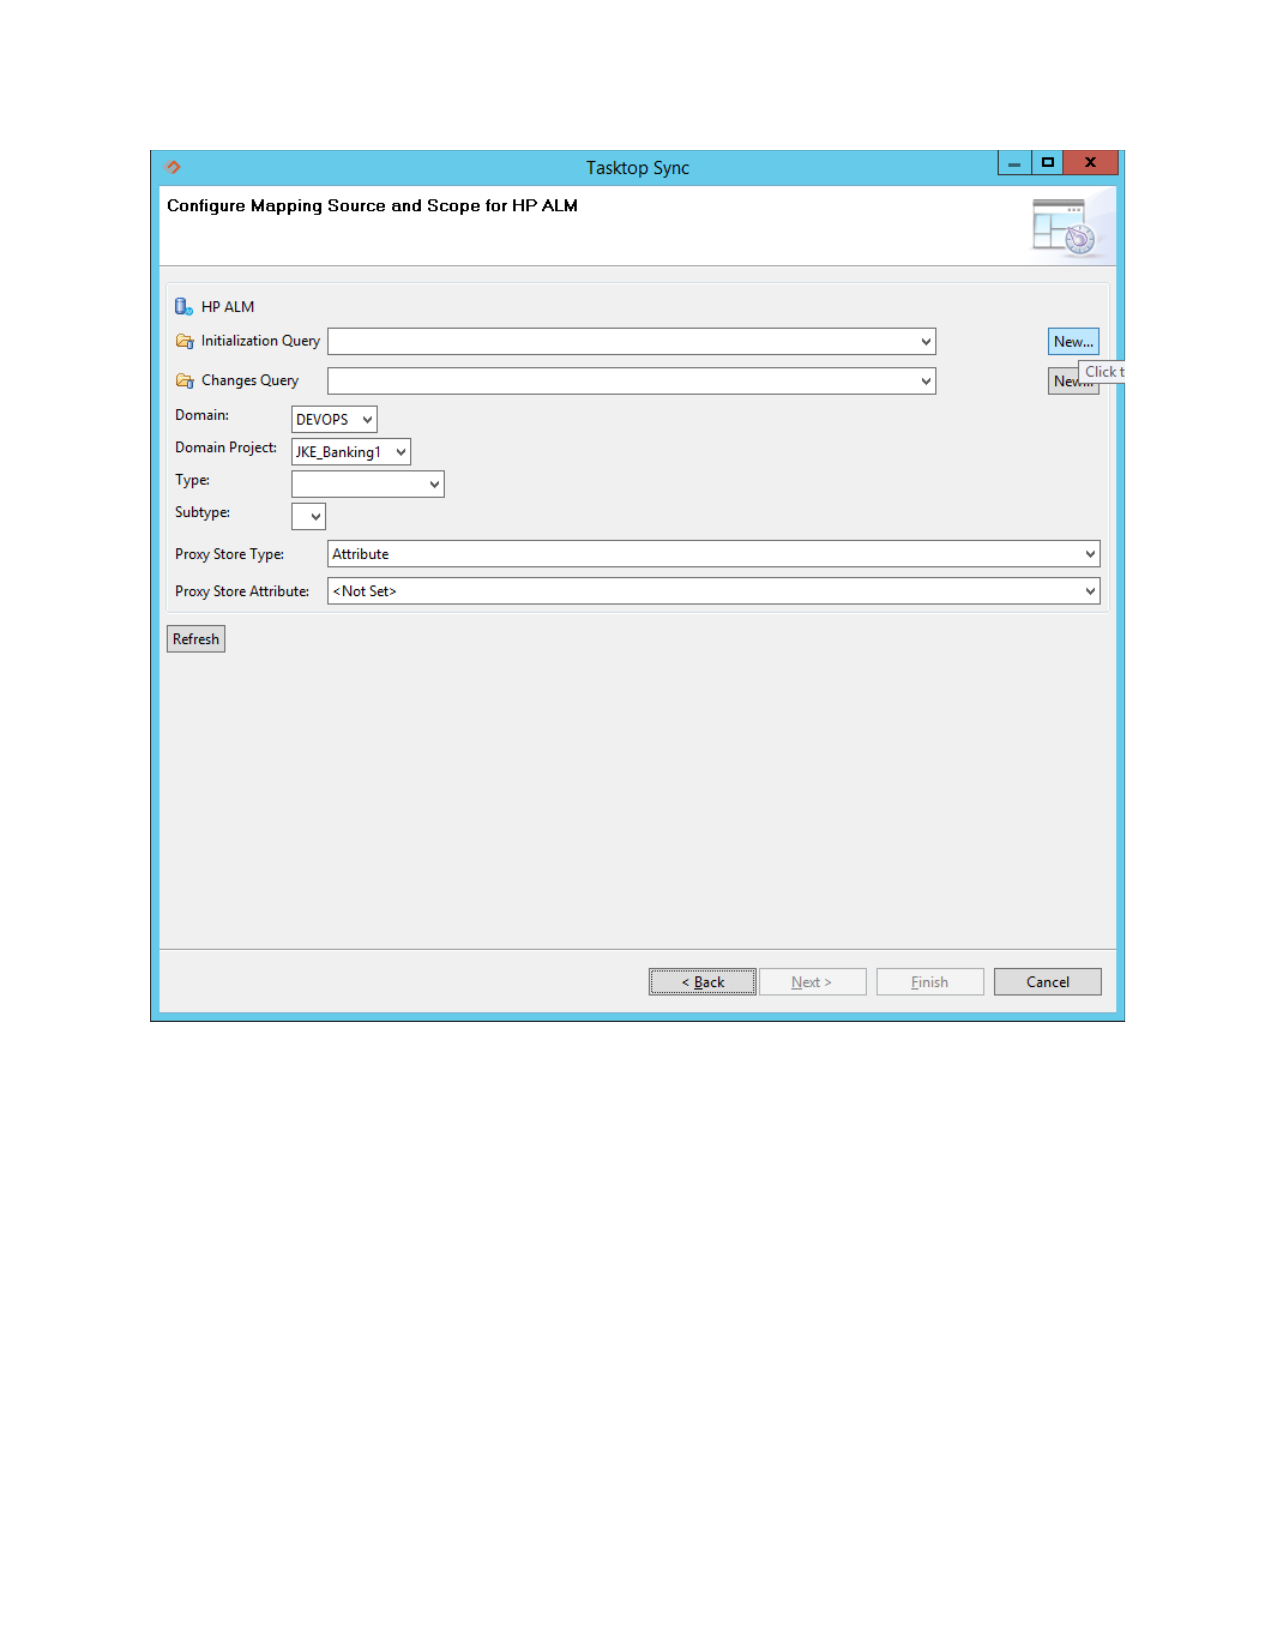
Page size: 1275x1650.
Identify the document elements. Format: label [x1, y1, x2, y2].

picture [150, 150, 1125, 1022]
